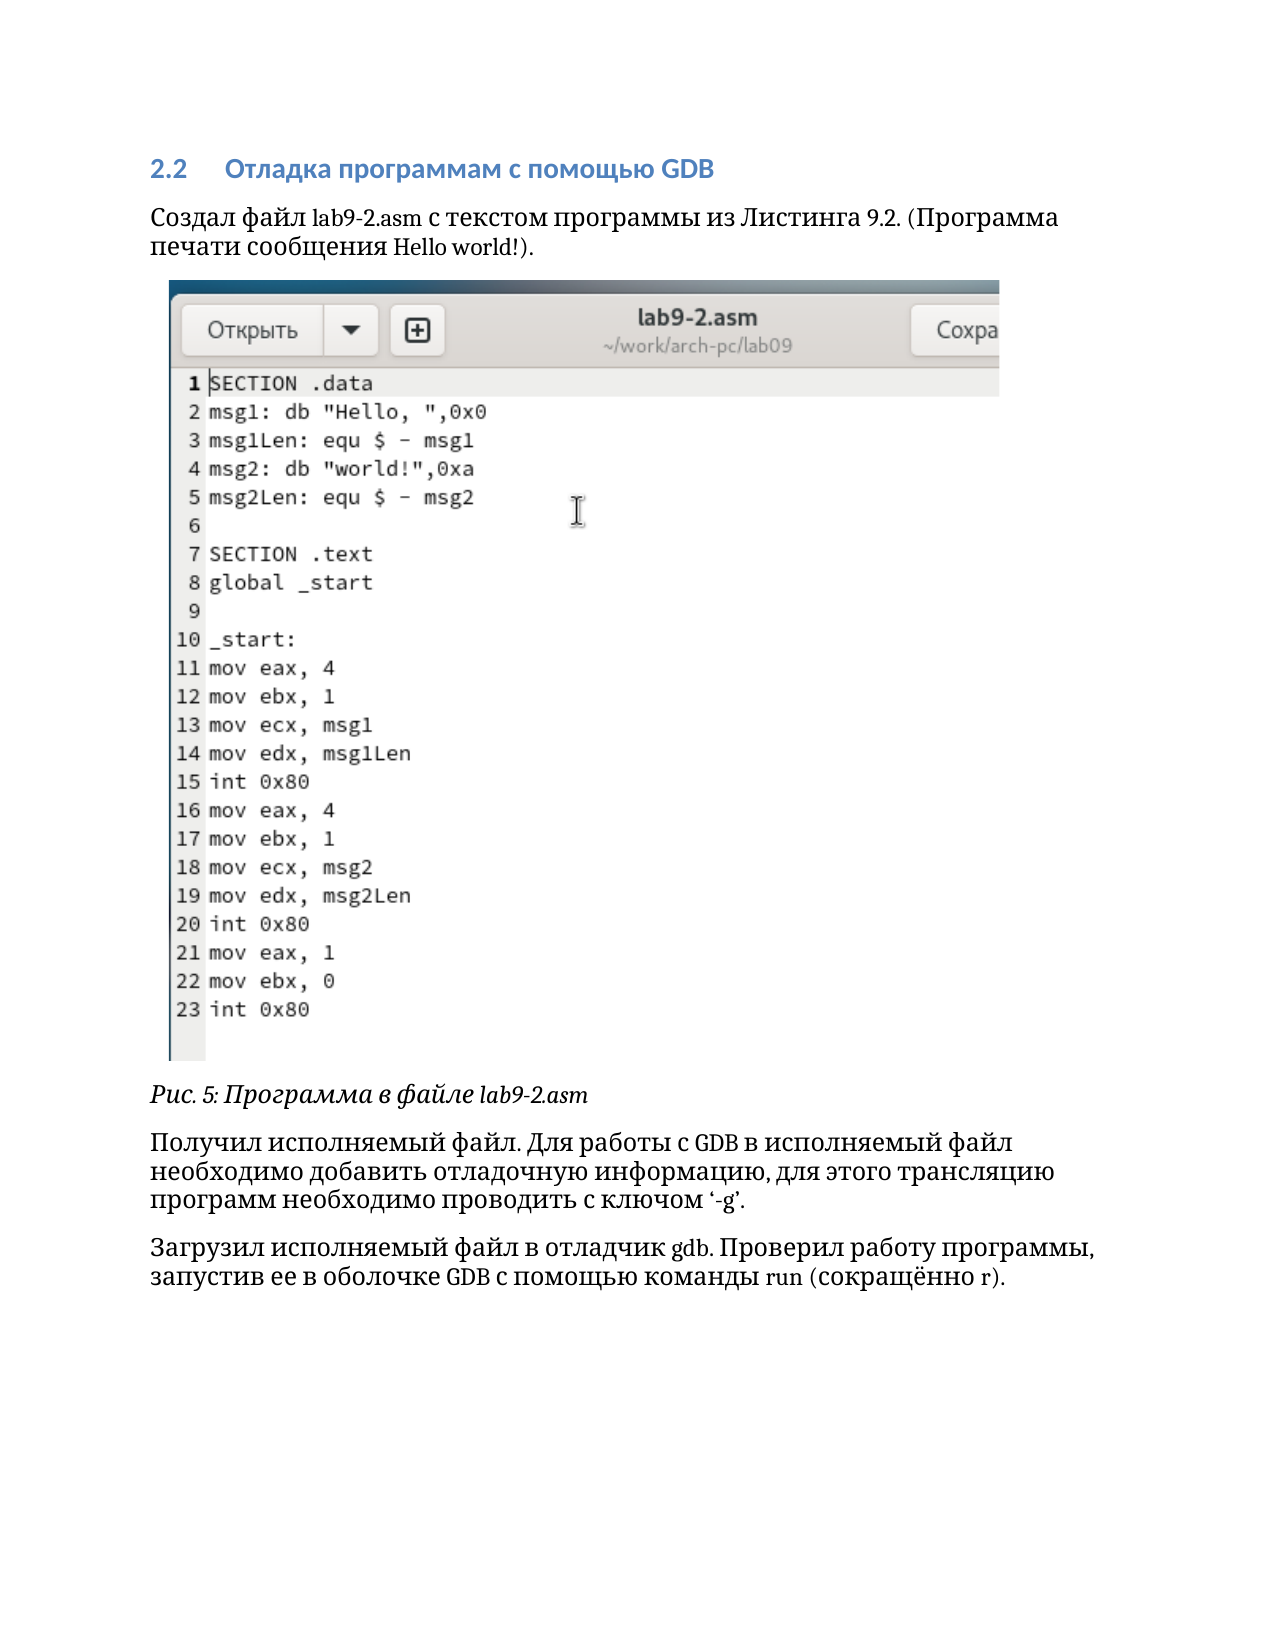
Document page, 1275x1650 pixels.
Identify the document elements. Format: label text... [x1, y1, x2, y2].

text Рис. 5: Программа в файле lab9-2.asm [150, 1081, 1125, 1110]
picture [168, 280, 1000, 1061]
text Загрузил исполняемый файл в отладчик gdb. Проверил работу программы, запустив ее в оболочке GDB с помощью команды run (сокращённо r). [150, 1234, 1125, 1291]
text Получил исполняемый файл. Для работы с GDB в исполняемый файл необходимо добавить отладочную информацию, для этого трансляцию программ необходимо проводить с ключом ‘-g’. [150, 1129, 1125, 1215]
subtitle 2.2 Отладка программам с помощью GDB [150, 150, 1125, 186]
text Создал файл lab9-2.asm с текстом программы из Листинга 9.2. (Программа печати сообщения Hello world!). [150, 204, 1125, 262]
